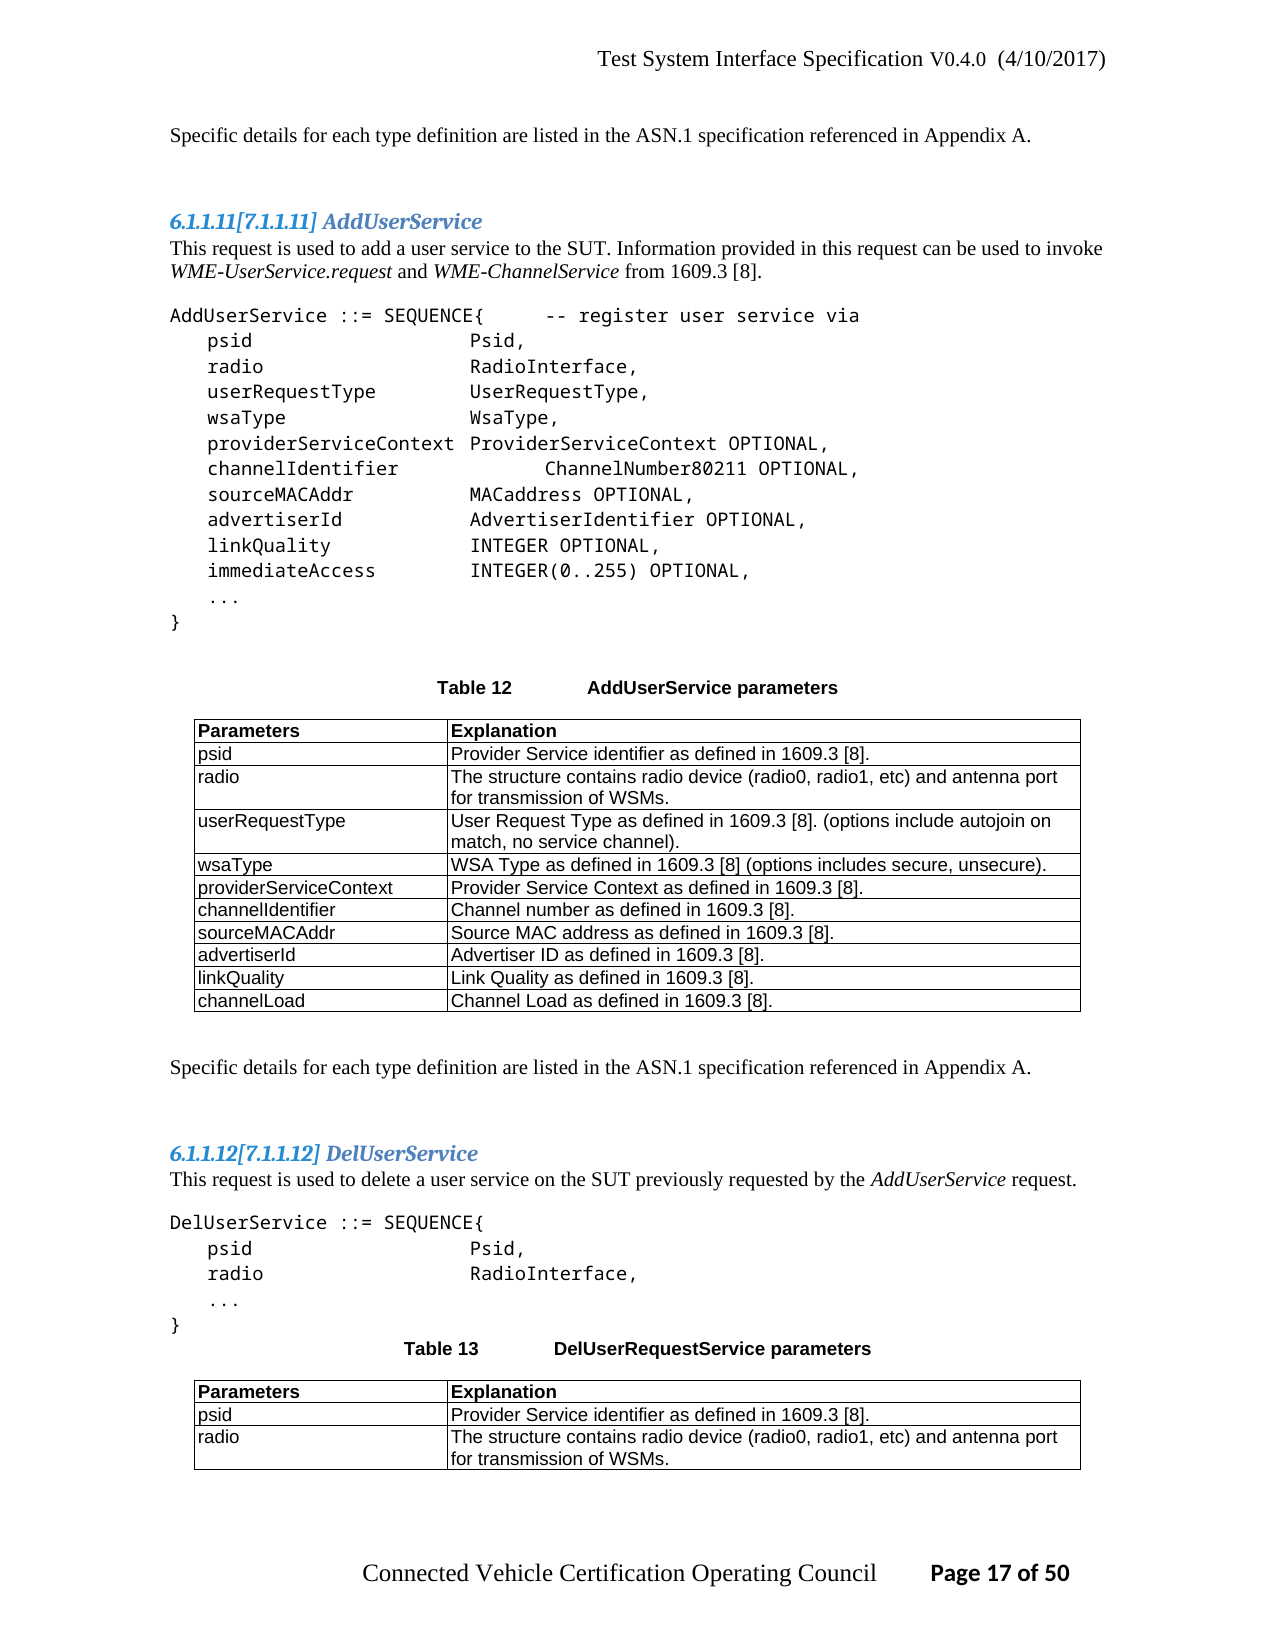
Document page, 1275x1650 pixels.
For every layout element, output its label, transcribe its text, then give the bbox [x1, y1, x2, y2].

table_cell User Request Type as defined in 1609.3 [8]. (options include autojoin on match, no service channel). [448, 810, 1080, 853]
text linkQuality INTEGER OPTIONAL, [169, 532, 1106, 557]
text radio RadioInterface, [169, 353, 1106, 379]
text } [169, 1312, 1106, 1337]
text psid Psid, [169, 328, 1106, 353]
text ... [169, 583, 1106, 608]
text DelUserService ::= SEQUENCE{ [169, 1210, 1106, 1235]
table_cell channelLoad [195, 990, 447, 1011]
text channelIdentifier ChannelNumber80211 OPTIONAL, [169, 455, 1106, 481]
table_cell The structure contains radio device (radio0, radio1, etc) and antenna port for transmission of WSMs. [448, 766, 1080, 809]
subtitle AddUserService [169, 209, 1106, 235]
text providerServiceContext ProviderServiceContext OPTIONAL, [169, 430, 1106, 455]
text sourceMACAddr MACaddress OPTIONAL, [169, 481, 1106, 506]
text radio RadioInterface, [169, 1261, 1106, 1286]
table_cell psid [195, 743, 447, 764]
table_cell advertiserId [195, 944, 447, 966]
table_header Explanation [448, 1381, 1080, 1402]
table_cell channelIdentifier [195, 899, 447, 921]
table_cell psid [195, 1403, 447, 1425]
text Specific details for each type definition are listed in the ASN.1 specification referenced in Appendix A. [169, 123, 1106, 147]
text userRequestType UserRequestType, [169, 379, 1106, 404]
table_cell wsaType [195, 854, 447, 875]
table_cell Channel number as defined in 1609.3 [8]. [448, 899, 1080, 921]
text immediateAccess INTEGER(0..255) OPTIONAL, [169, 557, 1106, 583]
table_header Parameters [195, 720, 447, 742]
table_cell sourceMACAddr [195, 922, 447, 943]
table_cell userRequestType [195, 810, 447, 853]
table_cell providerServiceContext [195, 876, 447, 898]
table_cell Provider Service Context as defined in 1609.3 [8]. [448, 876, 1080, 898]
table_header Parameters [195, 1381, 447, 1402]
table_header Explanation [448, 720, 1080, 742]
table_cell Advertiser ID as defined in 1609.3 [8]. [448, 944, 1080, 966]
subtitle DelUserService [169, 1141, 1106, 1167]
table_cell WSA Type as defined in 1609.3 [8] (options includes secure, unsecure). [448, 854, 1080, 875]
text AddUserService ::= SEQUENCE{ -- register user service via [169, 302, 1106, 328]
table_cell radio [195, 766, 447, 809]
text } [169, 608, 1106, 634]
text This request is used to add a user service to the SUT. Information provided in this request can be used to invoke WME-UserService.request and WME-ChannelService from 1609.3 [8]. [169, 235, 1106, 283]
text This request is used to delete a user service on the SUT previously requested by the AddUserService request. [169, 1167, 1106, 1191]
table_cell Source MAC address as defined in 1609.3 [8]. [448, 922, 1080, 943]
text psid Psid, [169, 1235, 1106, 1261]
table_cell Provider Service identifier as defined in 1609.3 [8]. [448, 743, 1080, 764]
table_cell linkQuality [195, 967, 447, 988]
text Specific details for each type definition are listed in the ASN.1 specification referenced in Appendix A. [169, 1055, 1106, 1079]
table_cell radio [195, 1426, 447, 1469]
table_cell Channel Load as defined in 1609.3 [8]. [448, 990, 1080, 1011]
text advertiserId AdvertiserIdentifier OPTIONAL, [169, 506, 1106, 532]
text ... [169, 1286, 1106, 1312]
text wsaType WsaType, [169, 404, 1106, 430]
table_cell The structure contains radio device (radio0, radio1, etc) and antenna port for transmission of WSMs. [448, 1426, 1080, 1469]
table_cell Provider Service identifier as defined in 1609.3 [8]. [448, 1403, 1080, 1425]
table_cell Link Quality as defined in 1609.3 [8]. [448, 967, 1080, 988]
